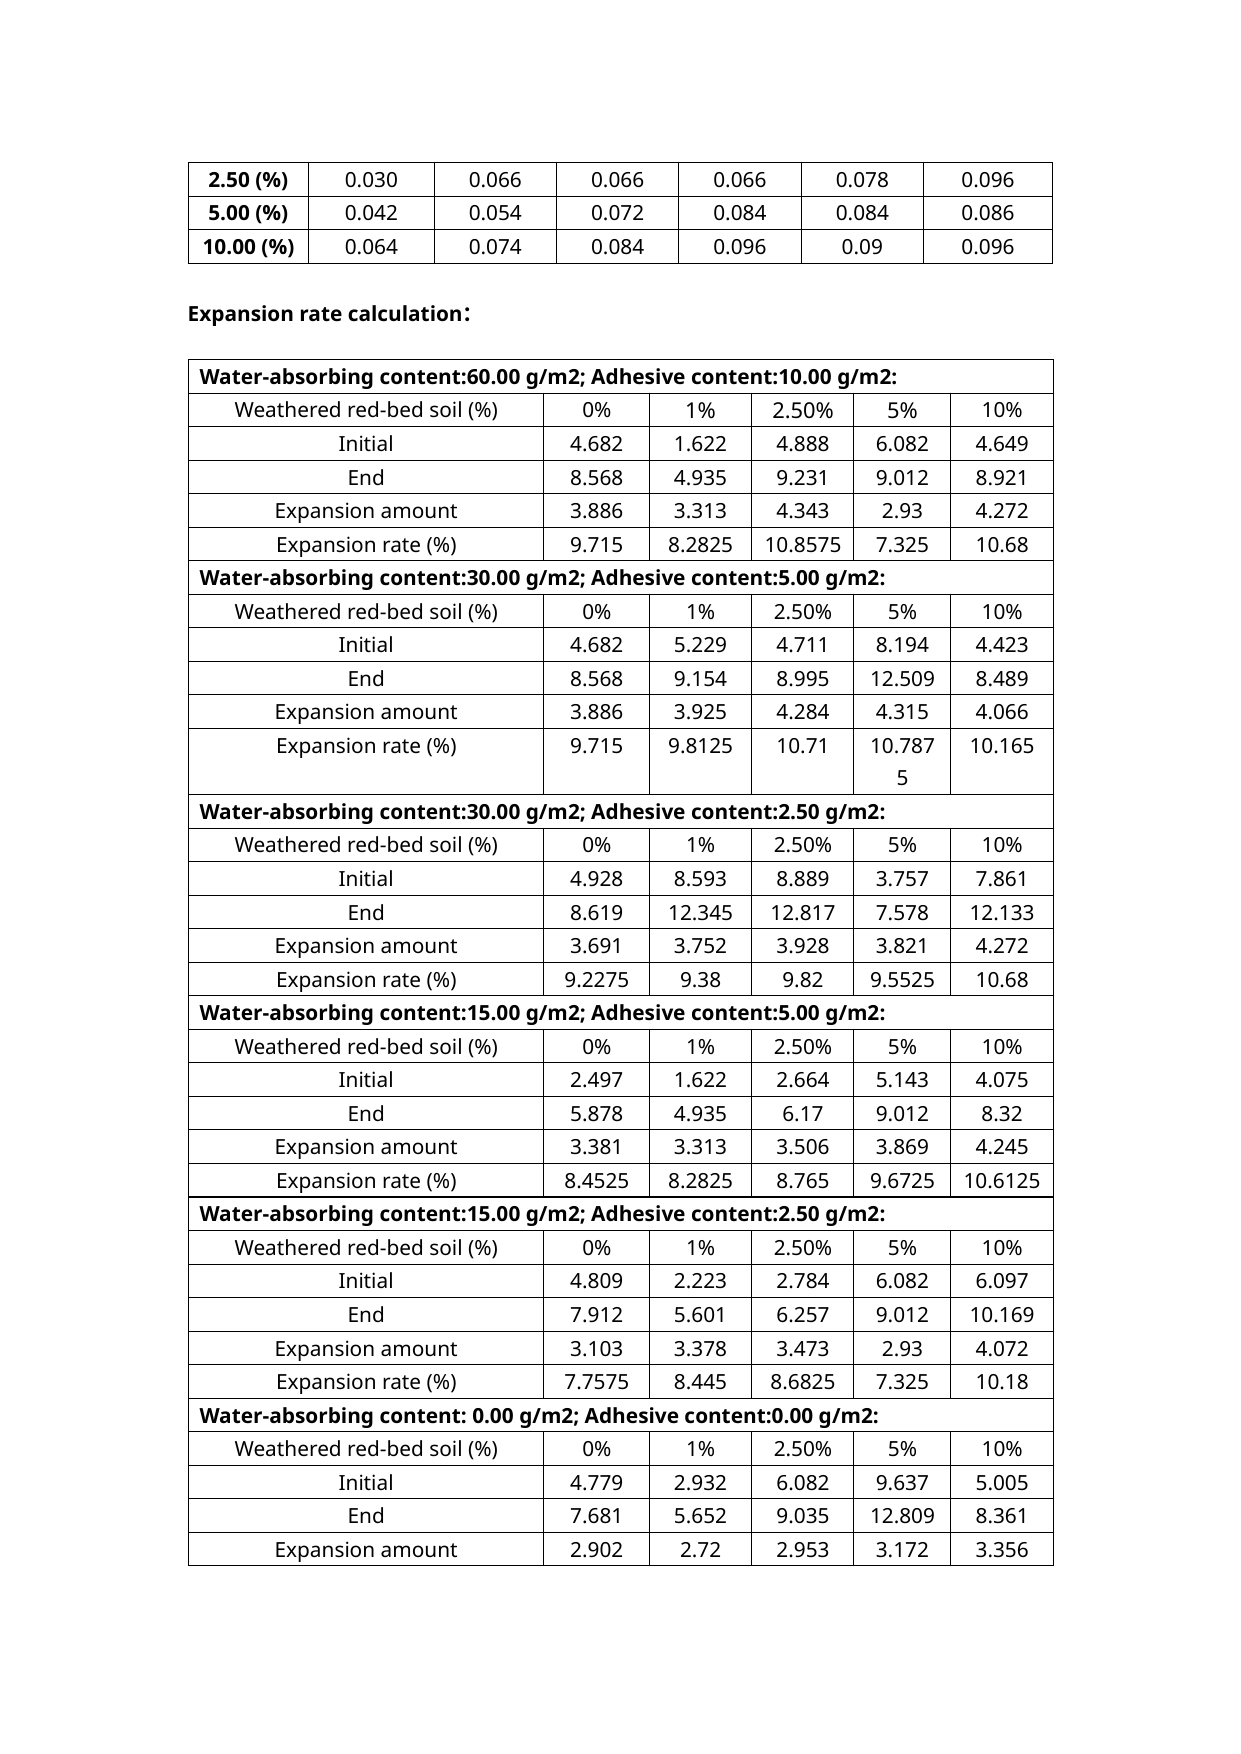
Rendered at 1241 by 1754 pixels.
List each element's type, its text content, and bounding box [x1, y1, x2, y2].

table_cell 10.00 (%) [189, 230, 308, 263]
table_cell Expansion rate (%) [189, 1365, 543, 1398]
table_cell 4.928 [544, 862, 649, 894]
table_cell 0.072 [557, 197, 678, 229]
table_cell Initial [189, 862, 543, 894]
table_cell 2.50% [752, 829, 853, 861]
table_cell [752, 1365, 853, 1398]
table_cell 2.93 [854, 1332, 950, 1364]
table_cell 5.143 [854, 1063, 950, 1096]
table_cell 5% [854, 595, 950, 627]
table_cell 6.082 [854, 427, 950, 459]
table_cell 10.68 [951, 528, 1053, 560]
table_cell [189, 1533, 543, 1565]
table_cell Expansion rate (%) [189, 528, 543, 560]
table_cell 1% [650, 1030, 751, 1062]
table_cell 3.473 [752, 1332, 853, 1364]
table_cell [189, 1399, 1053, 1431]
table_cell 3.886 [544, 695, 649, 728]
table_cell 7.912 [544, 1298, 649, 1331]
table_cell 8.568 [544, 461, 649, 493]
table_cell Water-absorbing content:30.00 g/m2; Adhesive content:5.00 g/m2: [189, 561, 1053, 594]
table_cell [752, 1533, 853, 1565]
table_cell 8.765 [752, 1164, 853, 1196]
table_cell Water-absorbing content:15.00 g/m2; Adhesive content:5.00 g/m2: [189, 996, 1053, 1029]
table_cell 3.886 [544, 494, 649, 527]
table_cell 0.084 [557, 230, 678, 263]
table_cell 1% [650, 1231, 751, 1263]
table_cell 5.878 [544, 1097, 649, 1129]
table_cell 8.593 [650, 862, 751, 894]
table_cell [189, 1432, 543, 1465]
table_cell 0.042 [309, 197, 434, 229]
table_cell 0% [544, 1231, 649, 1263]
table_cell Initial [189, 427, 543, 459]
table_cell Weathered red-bed soil (%) [189, 1231, 543, 1263]
table_cell Initial [189, 1265, 543, 1297]
table_cell 4.809 [544, 1265, 649, 1297]
table_cell 0.030 [309, 163, 434, 196]
table_cell 9.012 [854, 461, 950, 493]
table_cell 12.345 [650, 896, 751, 928]
table_cell 9.231 [752, 461, 853, 493]
table_cell 4.343 [752, 494, 853, 527]
table_cell 0.066 [557, 163, 678, 196]
table_cell 4.649 [951, 427, 1053, 459]
table_cell Expansion amount [189, 1332, 543, 1364]
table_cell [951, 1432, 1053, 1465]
table_cell 8.32 [951, 1097, 1053, 1129]
table_cell 8.2825 [650, 1164, 751, 1196]
table_cell 4.272 [951, 929, 1053, 962]
table_cell 8.995 [752, 662, 853, 694]
subtitle Expansion rate calculation： [187, 296, 1053, 329]
table_cell 0.086 [924, 197, 1052, 229]
table_cell 5% [854, 829, 950, 861]
table_cell 10% [951, 1030, 1053, 1062]
table_cell 0% [544, 595, 649, 627]
table_cell 0.074 [435, 230, 556, 263]
table_cell 9.82 [752, 963, 853, 995]
table_cell Expansion rate (%) [189, 963, 543, 995]
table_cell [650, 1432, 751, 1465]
table_cell 5% [854, 1030, 950, 1062]
table_cell 3.928 [752, 929, 853, 962]
table_cell 0.084 [679, 197, 801, 229]
table_cell 5% [854, 1231, 950, 1263]
table_cell 1% [650, 829, 751, 861]
table_cell 2.50% [752, 1030, 853, 1062]
table_cell 12.817 [752, 896, 853, 928]
table_cell 10.6125 [951, 1164, 1053, 1196]
table_cell 4.888 [752, 427, 853, 459]
table_cell 0% [544, 1030, 649, 1062]
table_cell 3.313 [650, 1130, 751, 1163]
table_cell 6.097 [951, 1265, 1053, 1297]
table_cell End [189, 896, 543, 928]
table_cell 5.229 [650, 628, 751, 661]
table_cell 2.497 [544, 1063, 649, 1096]
table_cell 9.5525 [854, 963, 950, 995]
table_cell 8.921 [951, 461, 1053, 493]
table_cell Weathered red-bed soil (%) [189, 1030, 543, 1062]
table_cell End [189, 461, 543, 493]
table_cell Water-absorbing content:30.00 g/m2; Adhesive content:2.50 g/m2: [189, 795, 1053, 827]
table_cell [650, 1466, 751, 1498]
table_cell Initial [189, 1063, 543, 1096]
table_cell 1% [650, 394, 751, 426]
table_cell 4.272 [951, 494, 1053, 527]
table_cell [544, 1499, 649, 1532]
table_cell Expansion amount [189, 695, 543, 728]
table_cell Expansion amount [189, 929, 543, 962]
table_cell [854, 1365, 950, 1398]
table_cell Initial [189, 628, 543, 661]
table_cell 0.066 [435, 163, 556, 196]
table_cell 4.245 [951, 1130, 1053, 1163]
table_cell 10.165 [951, 729, 1053, 794]
table_cell End [189, 1097, 543, 1129]
table_cell 10.68 [951, 963, 1053, 995]
table_cell 8.619 [544, 896, 649, 928]
table_cell 0.078 [802, 163, 923, 196]
table_cell 10.8575 [752, 528, 853, 560]
table_cell Expansion rate (%) [189, 729, 543, 794]
table_cell 5.00 (%) [189, 197, 308, 229]
table_cell 6.082 [854, 1265, 950, 1297]
table_cell 4.935 [650, 461, 751, 493]
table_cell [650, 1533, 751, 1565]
table_cell 7.578 [854, 896, 950, 928]
table_cell 4.072 [951, 1332, 1053, 1364]
table_cell 4.682 [544, 628, 649, 661]
table_cell 2.50% [752, 394, 853, 426]
table_cell 10.169 [951, 1298, 1053, 1331]
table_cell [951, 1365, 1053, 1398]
table_cell 3.313 [650, 494, 751, 527]
table_cell 1.622 [650, 1063, 751, 1096]
table_cell 2.50 (%) [189, 163, 308, 196]
table_cell 4.315 [854, 695, 950, 728]
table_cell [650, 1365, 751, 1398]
table_cell 0.084 [802, 197, 923, 229]
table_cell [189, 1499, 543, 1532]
table_cell 2.664 [752, 1063, 853, 1096]
table_cell 9.6725 [854, 1164, 950, 1196]
table_cell 8.2825 [650, 528, 751, 560]
table_cell 3.869 [854, 1130, 950, 1163]
table_cell 3.752 [650, 929, 751, 962]
table_cell 9.012 [854, 1298, 950, 1331]
table_cell 0.066 [679, 163, 801, 196]
table_cell 10% [951, 595, 1053, 627]
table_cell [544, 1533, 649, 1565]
table_cell Weathered red-bed soil (%) [189, 595, 543, 627]
table_cell 8.489 [951, 662, 1053, 694]
table_cell 4.075 [951, 1063, 1053, 1096]
table_cell 0.09 [802, 230, 923, 263]
table_cell Weathered red-bed soil (%) [189, 394, 543, 426]
table_cell 7.861 [951, 862, 1053, 894]
table_cell 1.622 [650, 427, 751, 459]
table_cell 3.821 [854, 929, 950, 962]
table_cell 3.757 [854, 862, 950, 894]
table_cell 3.925 [650, 695, 751, 728]
table_cell 3.691 [544, 929, 649, 962]
table_cell 2.223 [650, 1265, 751, 1297]
table_cell 0.096 [679, 230, 801, 263]
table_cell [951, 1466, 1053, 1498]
table_cell 2.50% [752, 1231, 853, 1263]
table_cell 9.38 [650, 963, 751, 995]
table_cell 4.066 [951, 695, 1053, 728]
table_cell 0% [544, 829, 649, 861]
table_cell 0.054 [435, 197, 556, 229]
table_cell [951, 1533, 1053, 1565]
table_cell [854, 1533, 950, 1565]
table_cell 0.064 [309, 230, 434, 263]
table_cell 3.506 [752, 1130, 853, 1163]
table_cell 4.423 [951, 628, 1053, 661]
table_cell 3.378 [650, 1332, 751, 1364]
table_cell 5.601 [650, 1298, 751, 1331]
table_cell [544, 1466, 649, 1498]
table_cell 1% [650, 595, 751, 627]
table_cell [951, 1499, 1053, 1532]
table_cell End [189, 662, 543, 694]
table_cell 10.71 [752, 729, 853, 794]
table_cell 8.568 [544, 662, 649, 694]
table_header Water-absorbing content:60.00 g/m2; Adhesive content:10.00 g/m2: [189, 360, 1053, 392]
table_cell 10% [951, 829, 1053, 861]
table_cell Weathered red-bed soil (%) [189, 829, 543, 861]
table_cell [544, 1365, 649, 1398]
table_cell Expansion amount [189, 1130, 543, 1163]
table_cell 6.257 [752, 1298, 853, 1331]
table_cell 2.50% [752, 595, 853, 627]
table_cell 3.103 [544, 1332, 649, 1364]
table_cell 6.17 [752, 1097, 853, 1129]
table_cell 8.889 [752, 862, 853, 894]
table_cell 9.8125 [650, 729, 751, 794]
table_cell 4.711 [752, 628, 853, 661]
table_cell 10.7875 [854, 729, 950, 794]
table_cell 9.715 [544, 729, 649, 794]
table_cell 12.509 [854, 662, 950, 694]
table_cell 9.2275 [544, 963, 649, 995]
table_cell Expansion amount [189, 494, 543, 527]
table_cell 4.284 [752, 695, 853, 728]
table_cell 4.682 [544, 427, 649, 459]
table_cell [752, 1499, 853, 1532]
table_cell 0.096 [924, 163, 1052, 196]
table_cell 8.4525 [544, 1164, 649, 1196]
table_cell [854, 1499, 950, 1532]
table_cell 12.133 [951, 896, 1053, 928]
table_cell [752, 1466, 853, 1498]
table_cell 9.154 [650, 662, 751, 694]
table_cell 3.381 [544, 1130, 649, 1163]
table_cell 8.194 [854, 628, 950, 661]
table_cell 10% [951, 1231, 1053, 1263]
table_cell 2.784 [752, 1265, 853, 1297]
table_cell 9.715 [544, 528, 649, 560]
table_cell Water-absorbing content:15.00 g/m2; Adhesive content:2.50 g/m2: [189, 1198, 1053, 1230]
table_cell 7.325 [854, 528, 950, 560]
table_cell 10% [951, 394, 1053, 426]
table_cell 0.096 [924, 230, 1052, 263]
table_cell 4.935 [650, 1097, 751, 1129]
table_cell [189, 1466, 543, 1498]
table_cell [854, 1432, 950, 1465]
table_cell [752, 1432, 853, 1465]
table_cell 9.012 [854, 1097, 950, 1129]
table_cell 0% [544, 394, 649, 426]
table_cell 2.93 [854, 494, 950, 527]
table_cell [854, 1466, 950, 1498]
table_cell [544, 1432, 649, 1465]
table_cell End [189, 1298, 543, 1331]
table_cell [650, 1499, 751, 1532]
table_cell Expansion rate (%) [189, 1164, 543, 1196]
table_cell 5% [854, 394, 950, 426]
